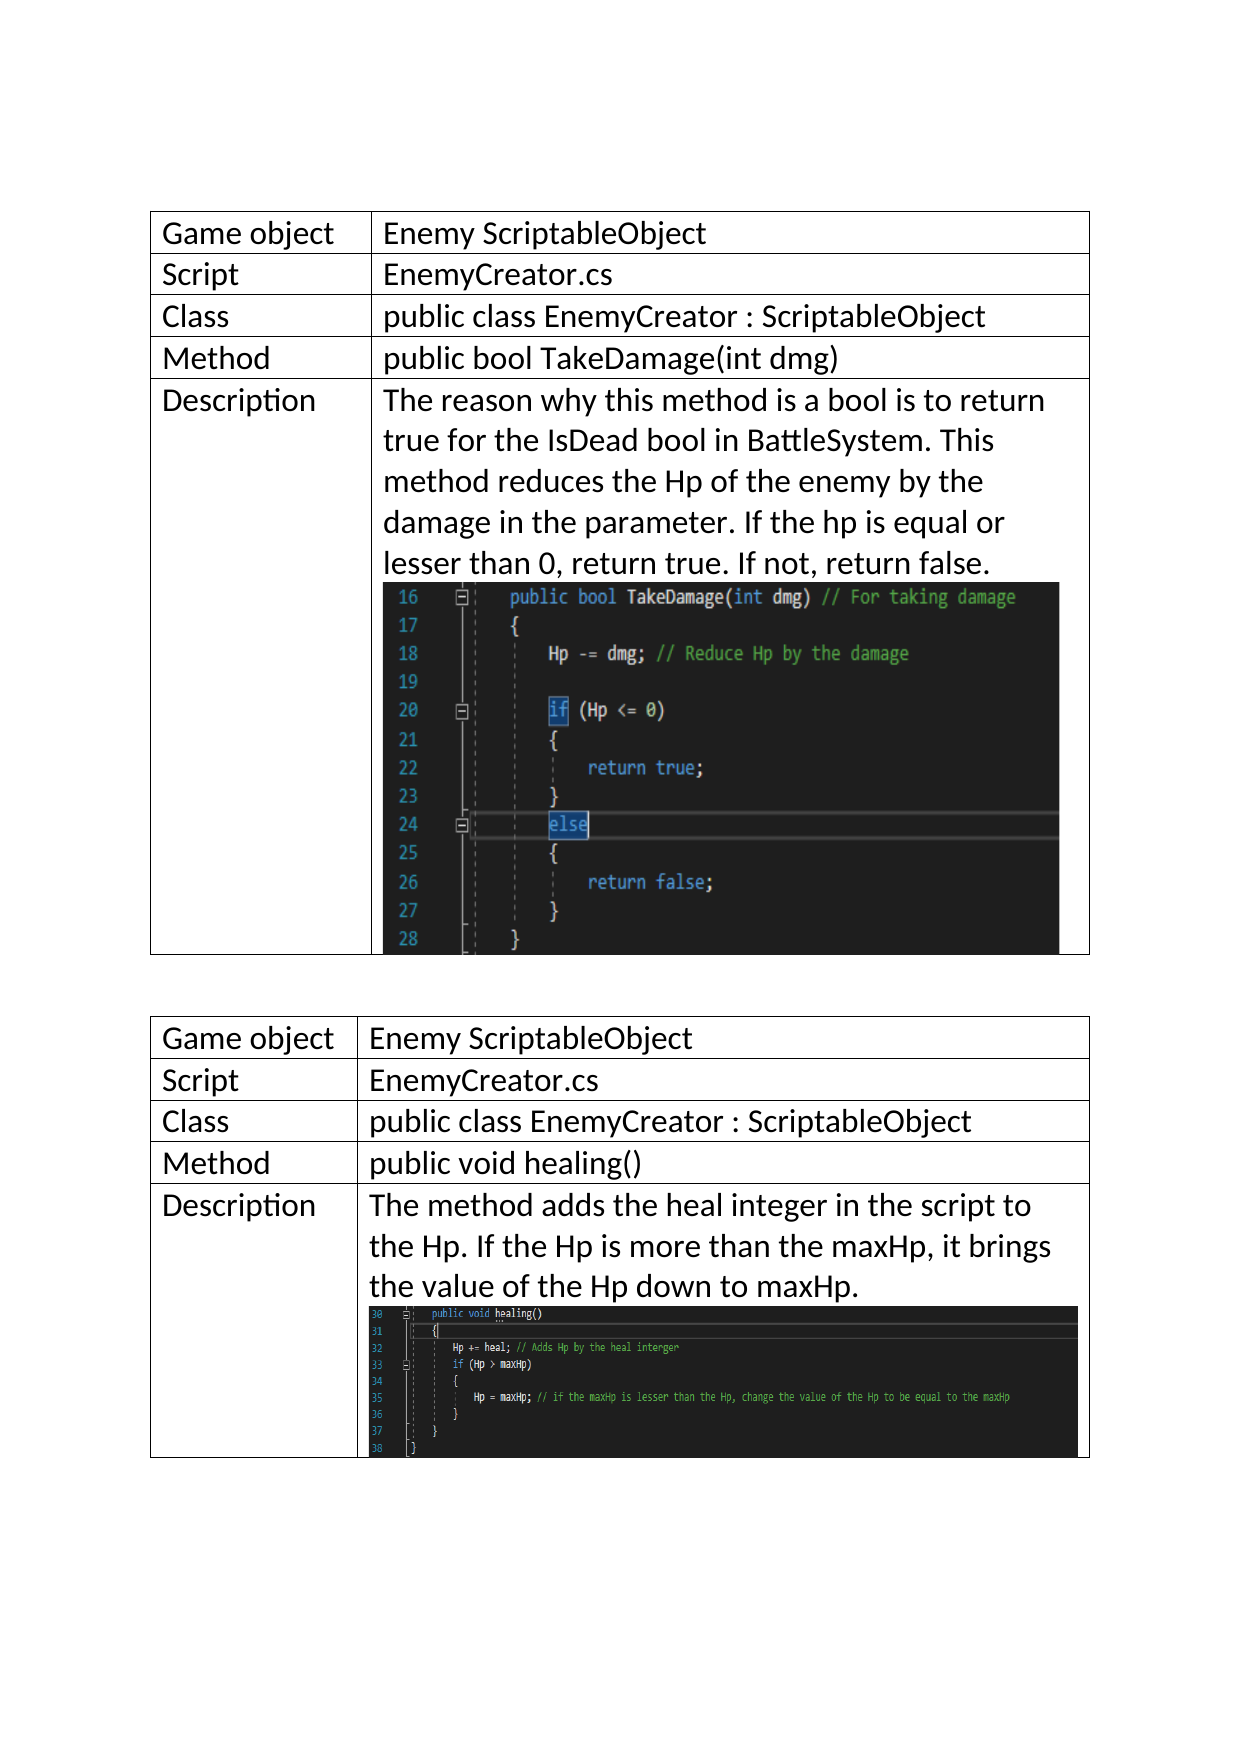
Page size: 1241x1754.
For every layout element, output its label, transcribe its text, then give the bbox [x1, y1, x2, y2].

table_cell EnemyCreator.cs [372, 254, 1089, 294]
table_cell Method [151, 1142, 357, 1183]
picture [368, 1306, 1078, 1458]
table_cell Script [151, 1059, 357, 1099]
table_cell Class [151, 295, 371, 336]
table_cell public class EnemyCreator : ScriptableObject [358, 1101, 1089, 1141]
table_cell Description [151, 379, 371, 954]
table_cell EnemyCreator.cs [358, 1059, 1089, 1099]
table_cell Method [151, 337, 371, 378]
picture [382, 582, 1060, 955]
table_header Enemy ScriptableObject [372, 212, 1089, 252]
table_header Game object [151, 212, 371, 252]
table_cell Class [151, 1101, 357, 1141]
table_cell Script [151, 254, 371, 294]
table_header Enemy ScriptableObject [358, 1017, 1089, 1058]
table_cell Description [151, 1184, 357, 1457]
table_cell The reason why this method is a bool is to return true for the IsDead bool in BattleSystem. This method reduces the Hp of the enemy by the damage in the parameter. If the hp is equal or lesser than 0, return true. If not, return false. [372, 379, 1089, 954]
table_cell public class EnemyCreator : ScriptableObject [372, 295, 1089, 336]
table_cell The method adds the heal integer in the script to the Hp. If the Hp is more than the maxHp, it brings the value of the Hp down to maxHp. [358, 1184, 1089, 1457]
table_cell public bool TakeDamage(int dmg) [372, 337, 1089, 378]
table_cell public void healing() [358, 1142, 1089, 1183]
table_header Game object [151, 1017, 357, 1058]
